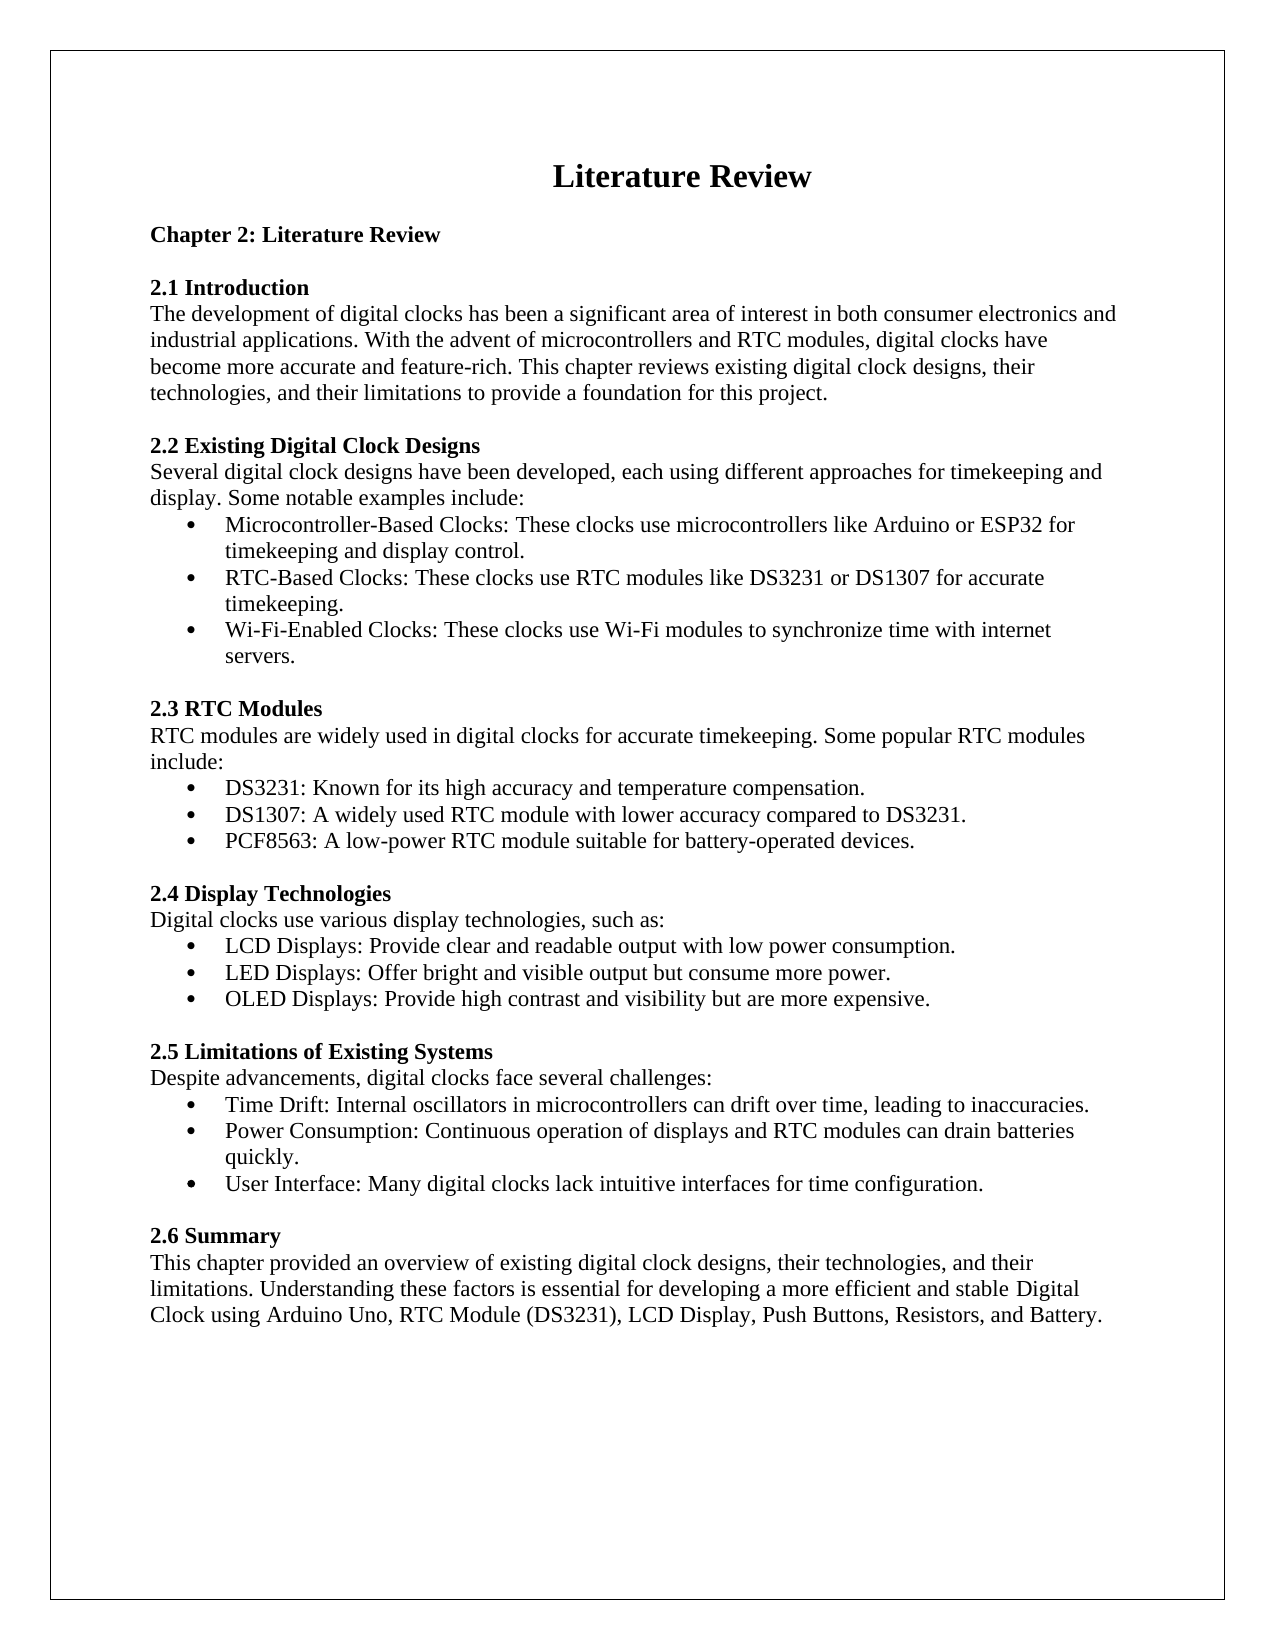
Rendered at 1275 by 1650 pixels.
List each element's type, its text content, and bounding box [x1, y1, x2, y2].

text The development of digital clocks has been a significant area of interest in both consumer electronics and industrial applications. With the advent of microcontrollers and RTC modules, digital clocks have become more accurate and feature-rich. This chapter reviews existing digital clock designs, their technologies, and their limitations to provide a foundation for this project. [150, 300, 1125, 405]
text 2.3 RTC Modules [150, 695, 1125, 722]
text RTC modules are widely used in digital clocks for accurate timekeeping. Some popular RTC modules include: [150, 722, 1125, 774]
list PCF8563: A low-power RTC module suitable for battery-operated devices. [187, 827, 1125, 853]
list RTC-Based Clocks: These clocks use RTC modules like DS3231 or DS1307 for accurate timekeeping. [187, 563, 1125, 616]
text 2.2 Existing Digital Clock Designs [150, 432, 1125, 458]
list Time Drift: Internal oscillators in microcontrollers can drift over time, leading to inaccuracies. [187, 1091, 1125, 1117]
list DS1307: A widely used RTC module with lower accuracy compared to DS3231. [187, 801, 1125, 827]
text Digital clocks use various display technologies, such as: [150, 906, 1125, 932]
list Power Consumption: Continuous operation of displays and RTC modules can drain batteries quickly. [187, 1117, 1125, 1170]
text 2.1 Introduction [150, 274, 1125, 300]
text Despite advancements, digital clocks face several challenges: [150, 1064, 1125, 1091]
text Chapter 2: Literature Review [150, 221, 1125, 247]
list User Interface: Many digital clocks lack intuitive interfaces for time configuration. [187, 1170, 1125, 1196]
text Literature Review [239, 156, 1125, 194]
list OLED Displays: Provide high contrast and visibility but are more expensive. [187, 985, 1125, 1012]
text 2.5 Limitations of Existing Systems [150, 1038, 1125, 1064]
list LCD Displays: Provide clear and readable output with low power consumption. [187, 932, 1125, 959]
text 2.6 Summary [150, 1222, 1125, 1249]
list LED Displays: Offer bright and visible output but consume more power. [187, 959, 1125, 985]
list DS3231: Known for its high accuracy and temperature compensation. [187, 774, 1125, 801]
text Several digital clock designs have been developed, each using different approaches for timekeeping and display. Some notable examples include: [150, 458, 1125, 511]
text 2.4 Display Technologies [150, 880, 1125, 906]
text This chapter provided an overview of existing digital clock designs, their technologies, and their limitations. Understanding these factors is essential for developing a more efficient and stable Digital Clock using Arduino Uno, RTC Module (DS3231), LCD Display, Push Buttons, Resistors, and Battery. [150, 1249, 1125, 1328]
list Wi-Fi-Enabled Clocks: These clocks use Wi-Fi modules to synchronize time with internet servers. [187, 616, 1125, 669]
list Microcontroller-Based Clocks: These clocks use microcontrollers like Arduino or ESP32 for timekeeping and display control. [187, 511, 1125, 563]
